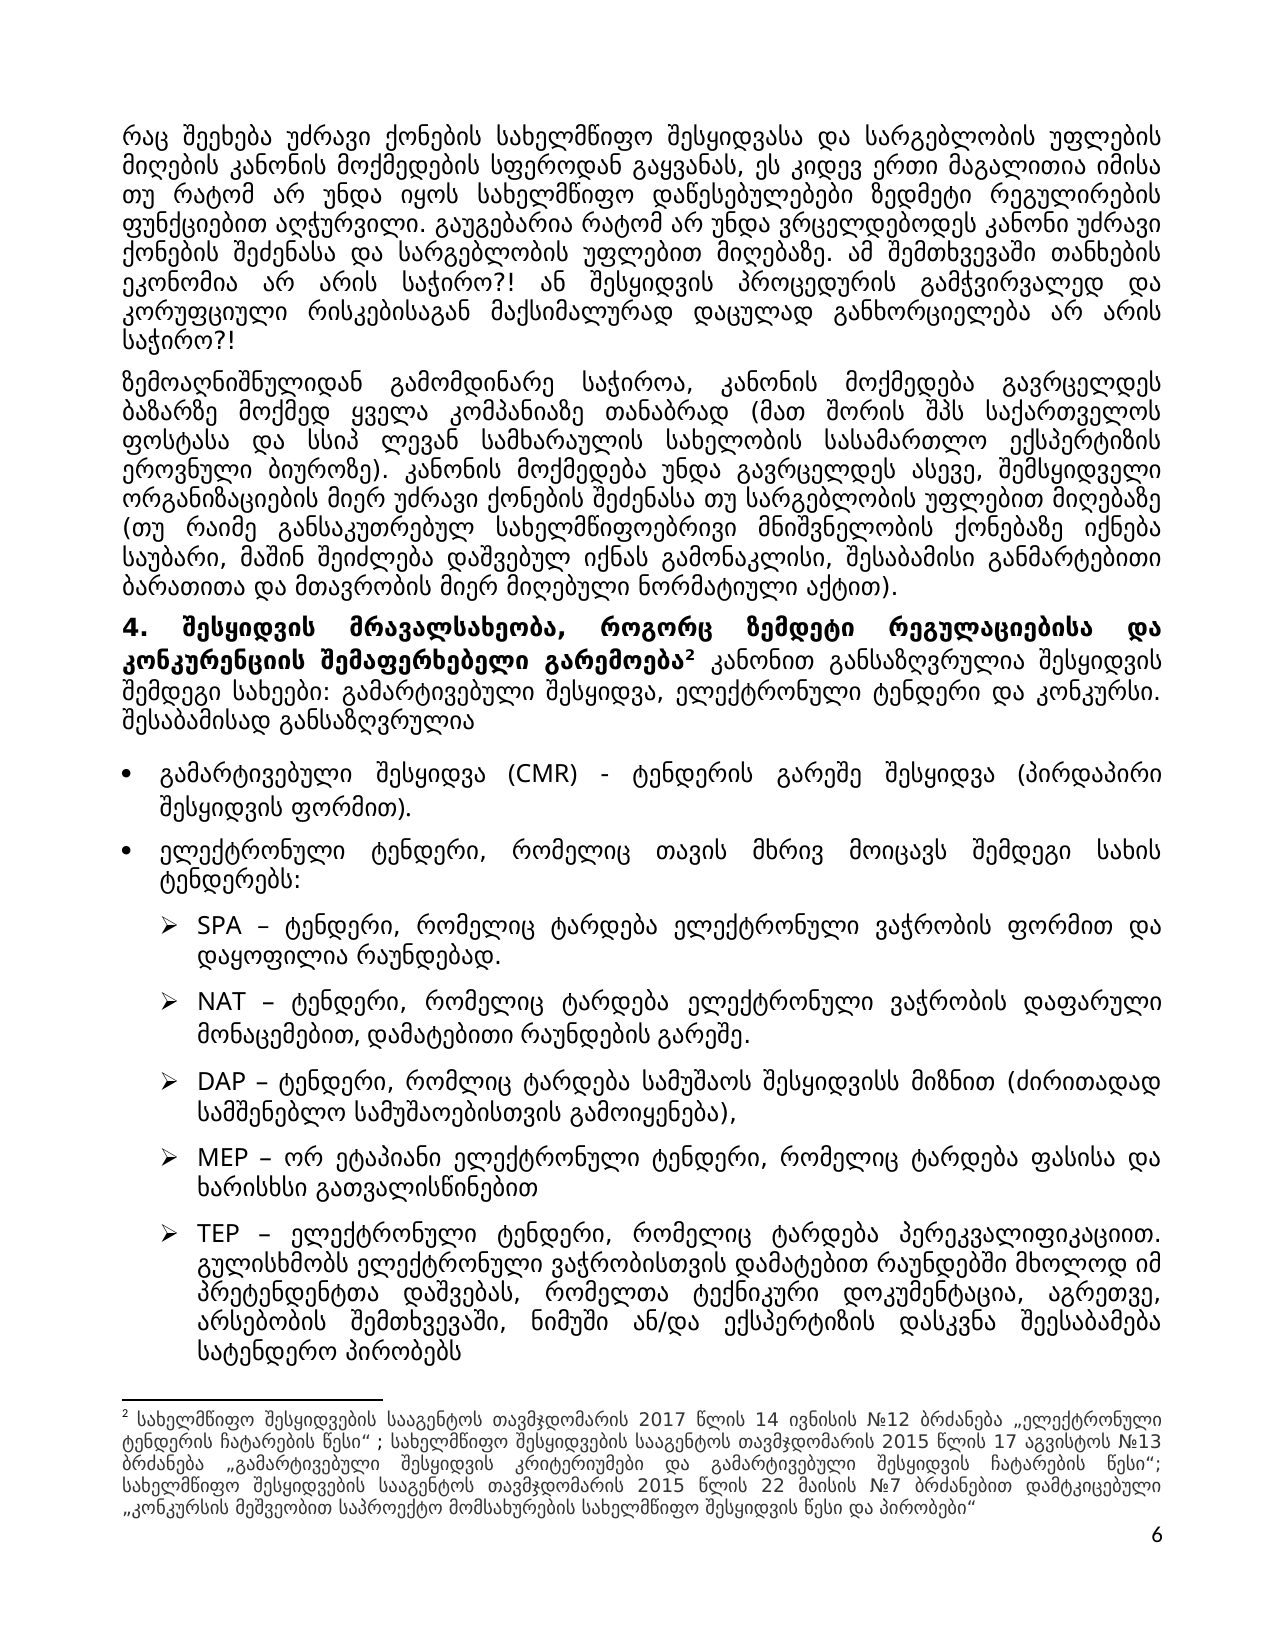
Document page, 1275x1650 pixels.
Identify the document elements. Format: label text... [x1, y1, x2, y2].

list გამარტივებული შესყიდვა (CMR) - ტენდერის გარეშე შესყიდვა (პირდაპირი შესყიდვის ფორმით). [122, 756, 1162, 824]
text 4. შესყიდვის მრავალსახეობა, როგორც ზემდეტი რეგულაციებისა და კონკურენციის შემაფერხებელი გარემოება კანონით განსაზღვრულია შესყიდვის შემდეგი სახეები: გამარტივებული შესყიდვა, ელექტრონული ტენდერი და კონკურსი. შესაბამისად განსაზღვრულია [122, 613, 1162, 735]
list MEP – ორ ეტაპიანი ელექტრონული ტენდერი, რომელიც ტარდება ფასისა და ხარისხსი გათვალისწინებით [159, 1139, 1162, 1203]
text ზემოაღნიშნულიდან გამომდინარე საჭიროა, კანონის მოქმედება გავრცელდეს ბაზარზე მოქმედ ყველა კომპანიაზე თანაბრად (მათ შორის შპს საქართველოს ფოსტასა და სსიპ ლევან სამხარაულის სახელობის სასამართლო ექსპერტიზის ეროვნული ბიუროზე). კანონის მოქმედება უნდა გავრცელდეს ასევე, შემსყიდველი ორგანიზაციების მიერ უძრავი ქონების შეძენასა თუ სარგებლობის უფლებით მიღებაზე (თუ რაიმე განსაკუთრებულ სახელმწიფოებრივი მნიშვნელობის ქონებაზე იქნება საუბარი, მაშინ შეიძლება დაშვებულ იქნას გამონაკლისი, შესაბამისი განმარტებითი ბარათითა და მთავრობის მიერ მიღებული ნორმატიული აქტით). [122, 368, 1162, 601]
text რაც შეეხება უძრავი ქონების სახელმწიფო შესყიდვასა და სარგებლობის უფლების მიღების კანონის მოქმედების სფეროდან გაყვანას, ეს კიდევ ერთი მაგალითია იმისა თუ რატომ არ უნდა იყოს სახელმწიფო დაწესებულებები ზედმეტი რეგულირების ფუნქციებით აღჭურვილი. გაუგებარია რატომ არ უნდა ვრცელდებოდეს კანონი უძრავი ქონების შეძენასა და სარგებლობის უფლებით მიღებაზე. ამ შემთხვევაში თანხების ეკონომია არ არის საჭირო?! ან შესყიდვის პროცედურის გამჭვირვალედ და კორუფციული რისკებისაგან მაქსიმალურად დაცულად განხორციელება არ არის საჭირო?! [122, 122, 1162, 355]
list TEP – ელექტრონული ტენდერი, რომელიც ტარდება პერეკვალიფიკაციით. გულისხმობს ელექტრონული ვაჭრობისთვის დამატებით რაუნდებში მხოლოდ იმ პრეტენდენტთა დაშვებას, რომელთა ტექნიკური დოკუმენტაცია, აგრეთვე, არსებობის შემთხვევაში, ნიმუში ან/და ექსპერტიზის დასკვნა შეესაბამება სატენდერო პირობებს [159, 1215, 1162, 1366]
list SPA – ტენდერი, რომელიც ტარდება ელექტრონული ვაჭრობის ფორმით და დაყოფილია რაუნდებად. [159, 907, 1162, 971]
list ელექტრონული ტენდერი, რომელიც თავის მხრივ მოიცავს შემდეგი სახის ტენდერებს: [122, 837, 1162, 895]
list NAT – ტენდერი, რომელიც ტარდება ელექტრონული ვაჭრობის დაფარული მონაცემებით, დამატებითი რაუნდების გარეშე. [159, 983, 1162, 1051]
list DAP – ტენდერი, რომლიც ტარდება სამუშაოს შესყიდვისს მიზნით (ძირითადად სამშენებლო სამუშაოებისთვის გამოიყენება), [159, 1064, 1162, 1127]
